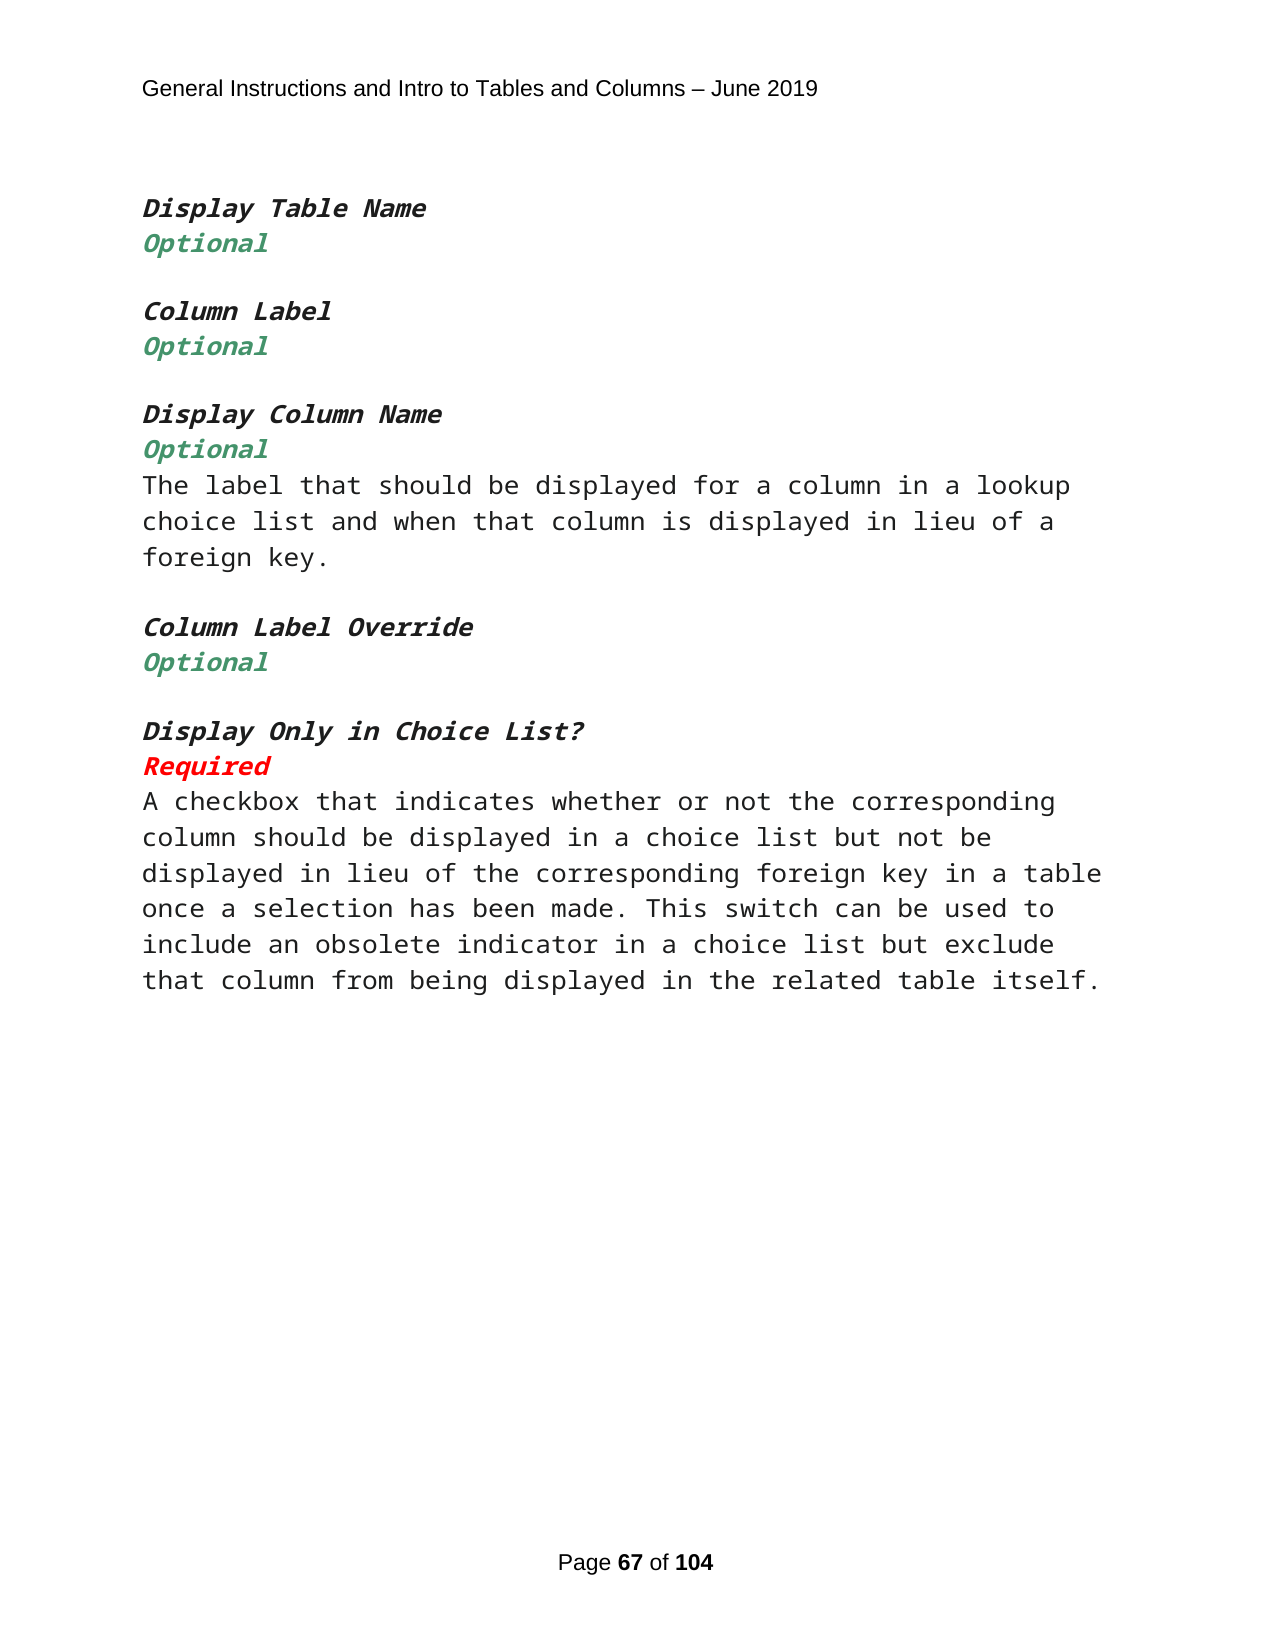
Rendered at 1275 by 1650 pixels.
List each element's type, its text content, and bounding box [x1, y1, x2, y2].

subtitle Optional [142, 329, 1129, 363]
subtitle Column Label Override [142, 610, 1129, 644]
subtitle Display Table Name [142, 190, 1129, 224]
text Display Only in Choice List? [142, 713, 1129, 747]
subtitle Optional [142, 225, 1129, 259]
text The label that should be displayed for a column in a lookup choice list and when that column is displayed in lieu of a foreign key. [142, 468, 1096, 573]
subtitle Column Label [142, 294, 1129, 328]
subtitle Display Column Name [142, 397, 1129, 431]
subtitle Optional [142, 432, 1129, 466]
text Required [142, 748, 1129, 782]
subtitle Optional [142, 645, 1129, 679]
text A checkbox that indicates whether or not the corresponding column should be displayed in a choice list but not be displayed in lieu of the corresponding foreign key in a table once a selection has been made. This switch can be used to include an obsolete indicator in a choice list but exclude that column from being displayed in the related table itself. [142, 784, 1125, 997]
